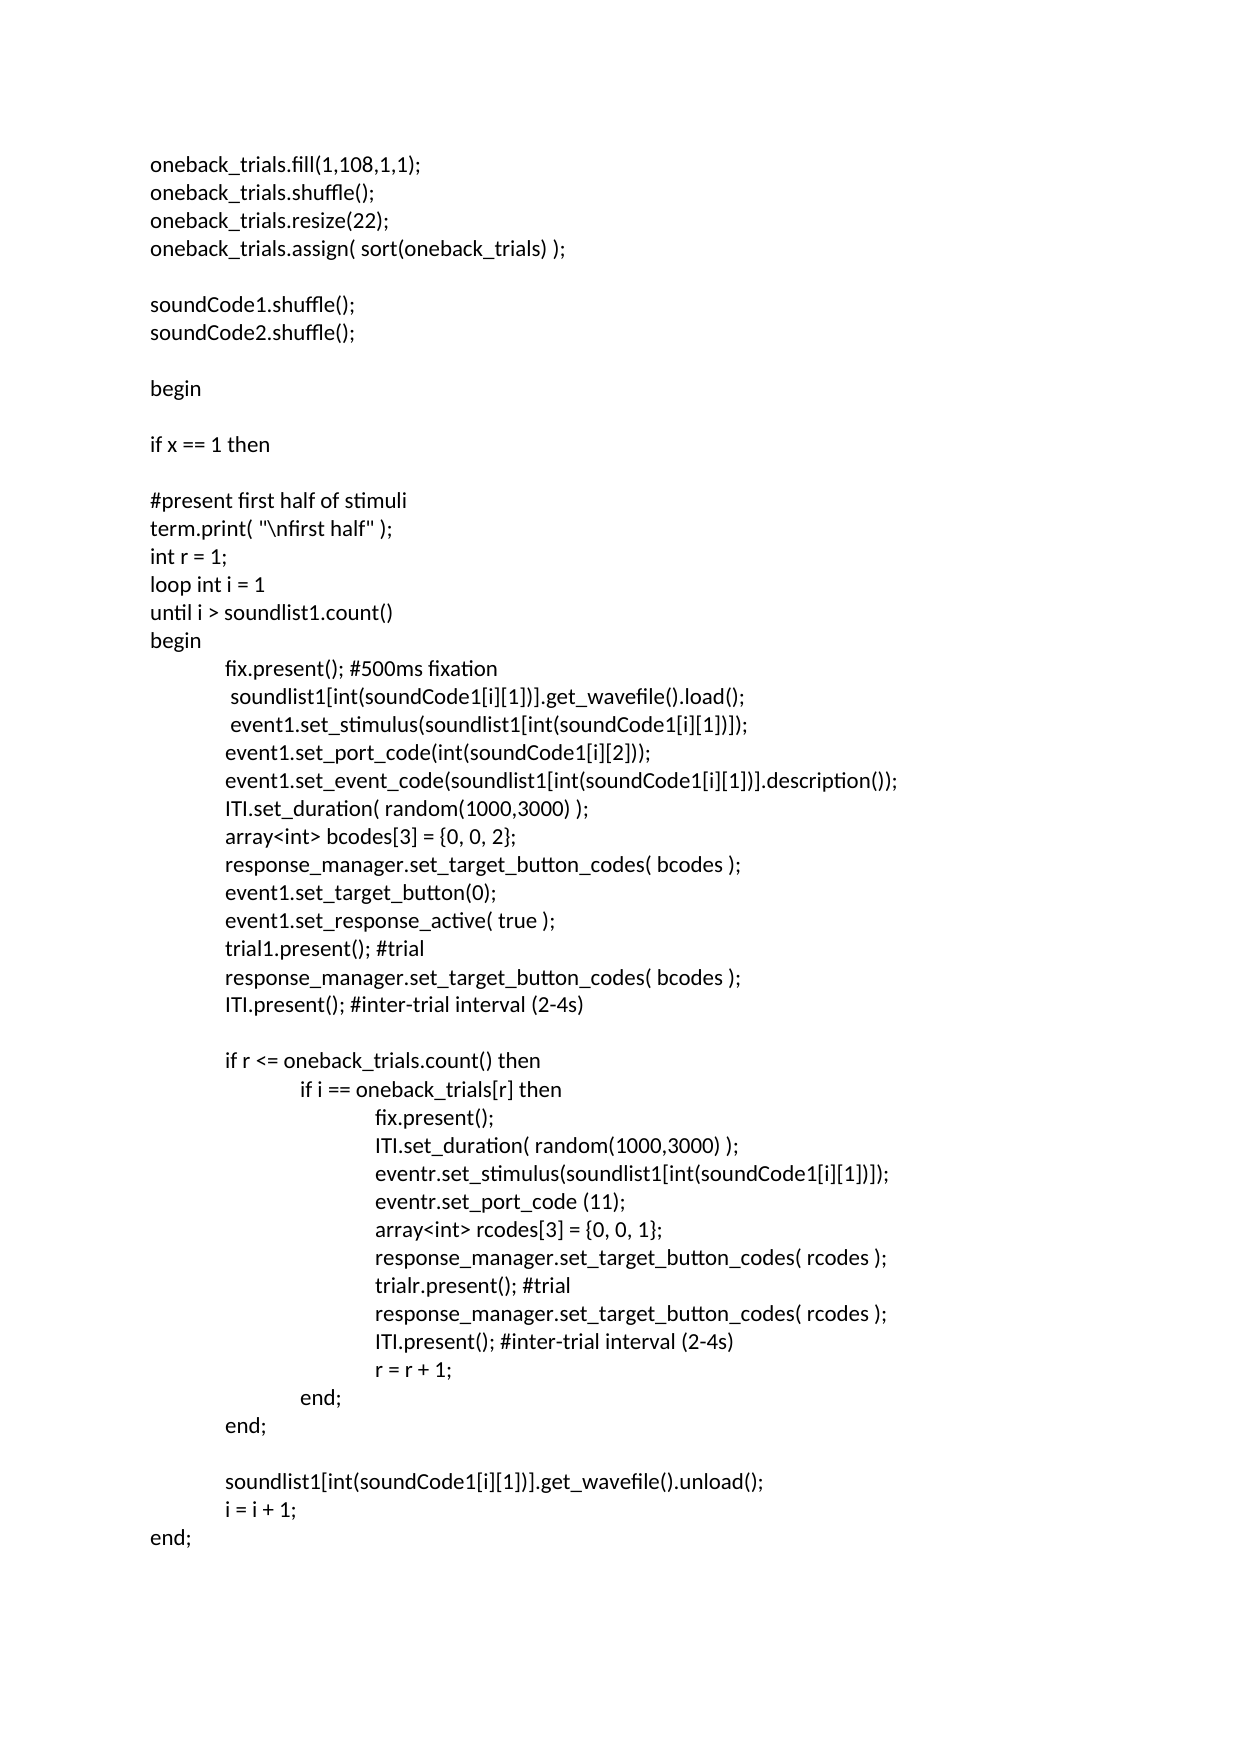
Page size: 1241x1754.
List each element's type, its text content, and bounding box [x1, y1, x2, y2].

text event1.set_event_code(soundlist1[int(soundCode1[i][1])].description()); [150, 766, 1090, 794]
text ITI.set_duration( random(1000,3000) ); [150, 794, 1090, 822]
text trial1.present(); #trial [150, 934, 1090, 963]
text end; [150, 1411, 1090, 1439]
text end; [150, 1383, 1090, 1411]
text response_manager.set_target_button_codes( bcodes ); [150, 851, 1090, 878]
text int r = 1; [150, 542, 1090, 570]
text until i > soundlist1.count() [150, 598, 1090, 626]
text oneback_trials.assign( sort(oneback_trials) ); [150, 234, 1090, 262]
text response_manager.set_target_button_codes( bcodes ); [150, 963, 1090, 991]
text event1.set_target_button(0); [150, 878, 1090, 907]
text if i == oneback_trials[r] then [150, 1075, 1090, 1103]
text ITI.present(); #inter-trial interval (2-4s) [150, 991, 1090, 1019]
text event1.set_stimulus(soundlist1[int(soundCode1[i][1])]); [150, 710, 1090, 738]
text oneback_trials.fill(1,108,1,1); [150, 150, 1090, 178]
text term.print( "\nfirst half" ); [150, 514, 1090, 542]
text trialr.present(); #trial [150, 1271, 1090, 1299]
text begin [150, 626, 1090, 654]
text oneback_trials.resize(22); [150, 206, 1090, 234]
text if r <= oneback_trials.count() then [150, 1047, 1090, 1075]
text #present first half of stimuli [150, 486, 1090, 514]
text oneback_trials.shuffle(); [150, 178, 1090, 206]
text if x == 1 then [150, 430, 1090, 458]
text response_manager.set_target_button_codes( rcodes ); [150, 1243, 1090, 1271]
text ITI.set_duration( random(1000,3000) ); [150, 1131, 1090, 1159]
text i = i + 1; [150, 1495, 1090, 1523]
text event1.set_response_active( true ); [150, 907, 1090, 934]
text r = r + 1; [150, 1355, 1090, 1383]
text soundCode2.shuffle(); [150, 318, 1090, 346]
text ITI.present(); #inter-trial interval (2-4s) [150, 1327, 1090, 1355]
text event1.set_port_code(int(soundCode1[i][2])); [150, 738, 1090, 766]
text soundlist1[int(soundCode1[i][1])].get_wavefile().unload(); [150, 1467, 1090, 1495]
text array<int> rcodes[3] = {0, 0, 1}; [150, 1215, 1090, 1243]
text end; [150, 1523, 1090, 1551]
text eventr.set_port_code (11); [150, 1187, 1090, 1215]
text fix.present(); [150, 1103, 1090, 1131]
text begin [150, 374, 1090, 402]
text eventr.set_stimulus(soundlist1[int(soundCode1[i][1])]); [150, 1159, 1090, 1187]
text array<int> bcodes[3] = {0, 0, 2}; [150, 822, 1090, 851]
text fix.present(); #500ms fixation [150, 654, 1090, 682]
text soundCode1.shuffle(); [150, 290, 1090, 318]
text loop int i = 1 [150, 570, 1090, 598]
text soundlist1[int(soundCode1[i][1])].get_wavefile().load(); [150, 682, 1090, 710]
text response_manager.set_target_button_codes( rcodes ); [150, 1299, 1090, 1327]
